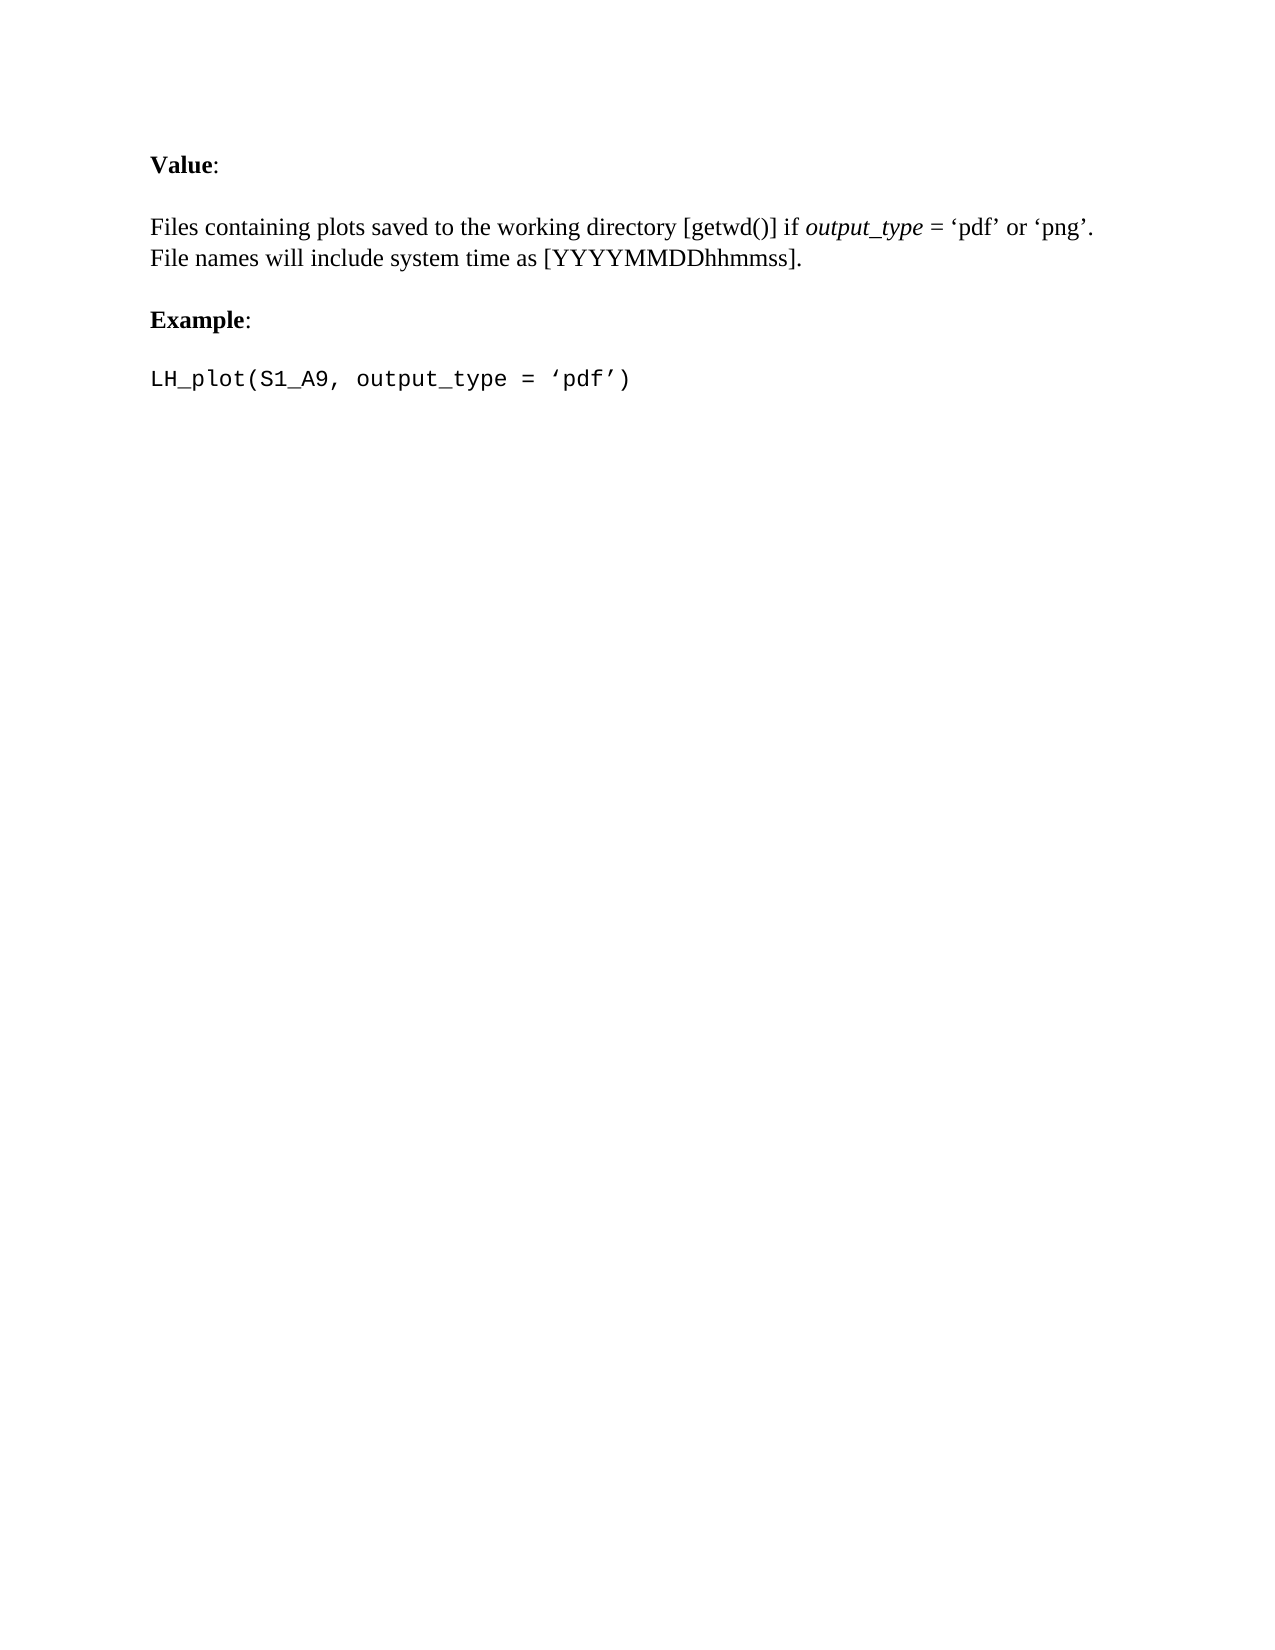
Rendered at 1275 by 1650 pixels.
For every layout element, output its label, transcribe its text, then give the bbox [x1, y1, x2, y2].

text Example: [150, 305, 1125, 334]
text LH_plot(S1_A9, output_type = ‘pdf’) [150, 367, 1125, 393]
text Value: [150, 150, 1125, 179]
text Files containing plots saved to the working directory [getwd()] if output_type = ‘pdf’ or ‘png’. File names will include system time as [YYYYMMDDhhmmss]. [150, 212, 1125, 272]
